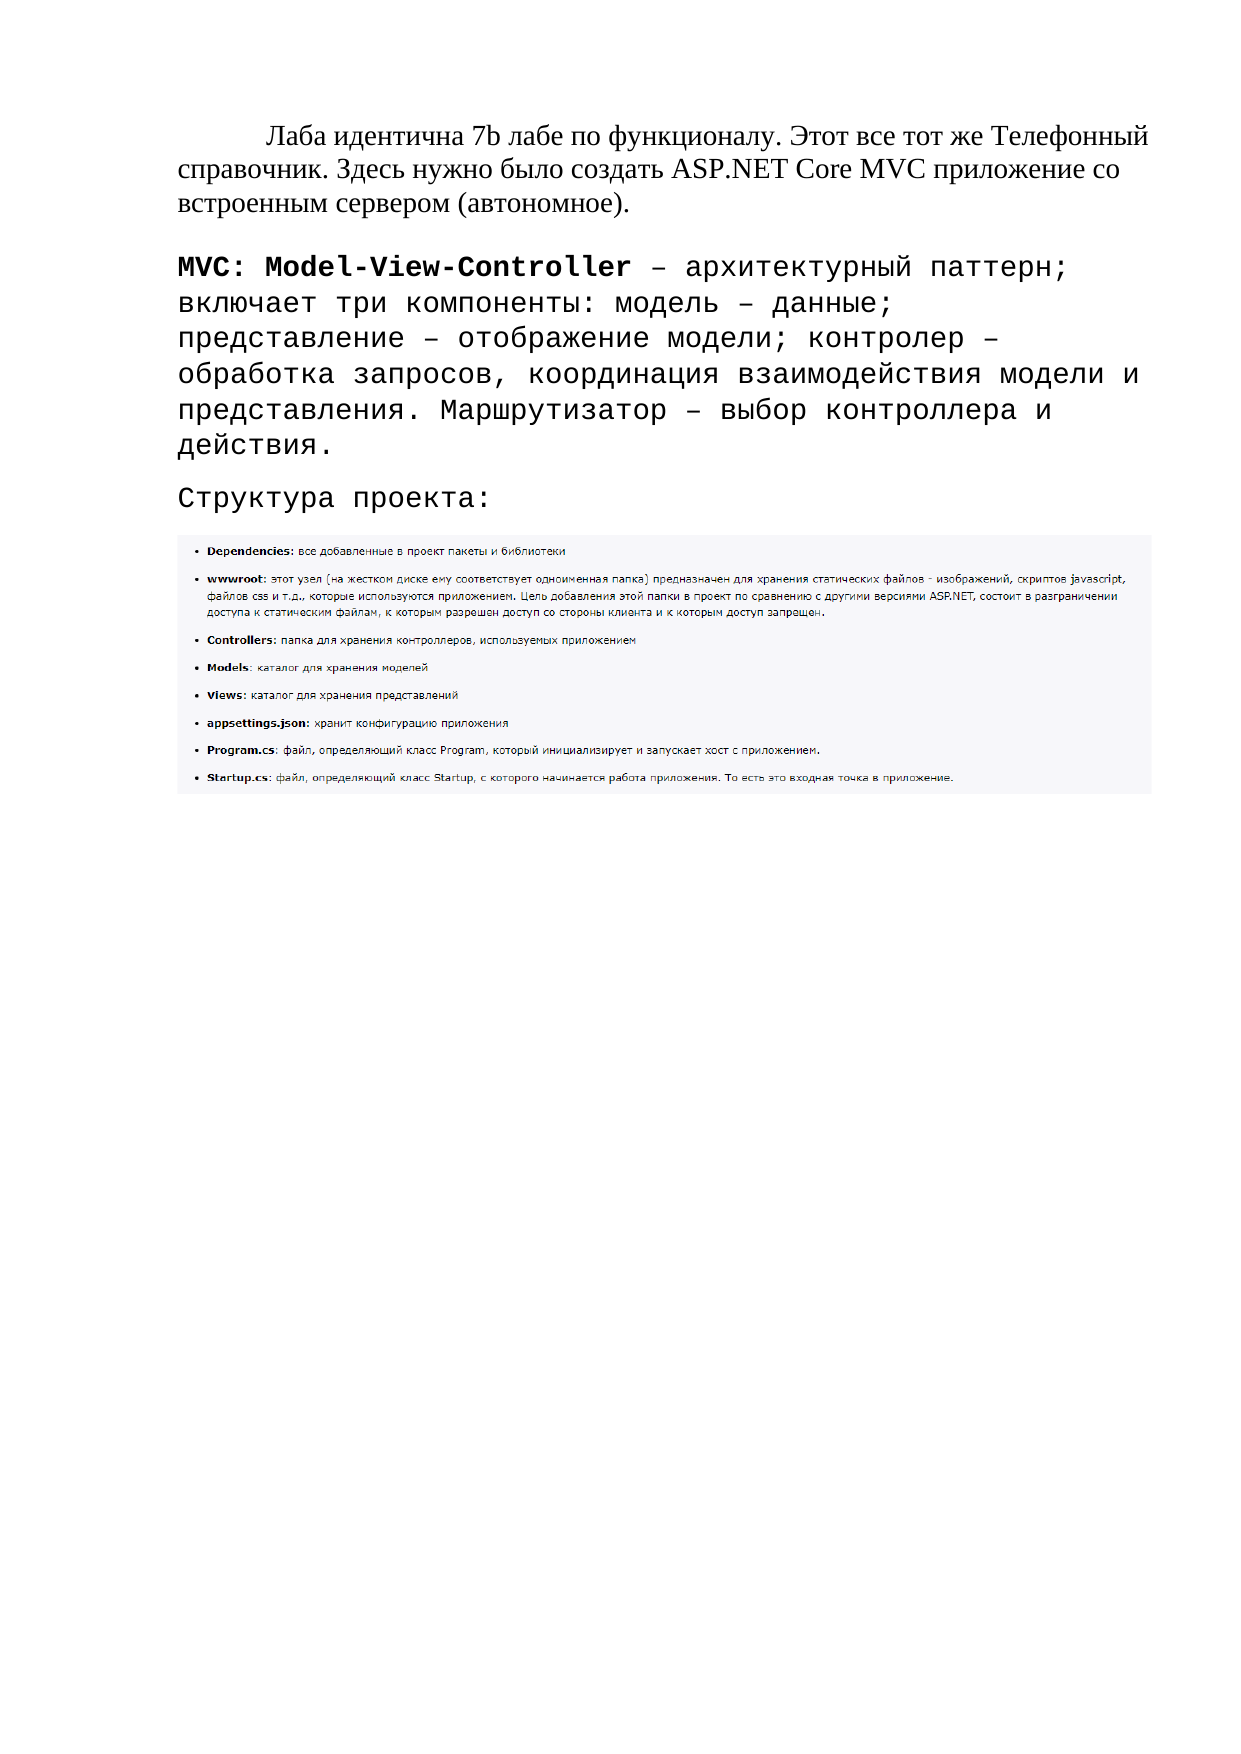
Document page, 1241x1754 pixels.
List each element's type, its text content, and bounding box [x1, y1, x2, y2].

text MVC: Model-View-Controller – архитектурный паттерн; включает три компоненты: модель – данные; представление – отображение модели; контролер – обработка запросов, координация взаимодействия модели и представления. Маршрутизатор – выбор контроллера и действия. [177, 252, 1152, 463]
picture [177, 535, 1152, 794]
list Лаба идентична 7b лабе по функционалу. Этот все тот же Телефонный справочник. Здесь нужно было создать ASP.NET Core MVC приложение со встроенным сервером (автономное). [177, 118, 1152, 219]
text Структура проекта: [177, 483, 1152, 516]
